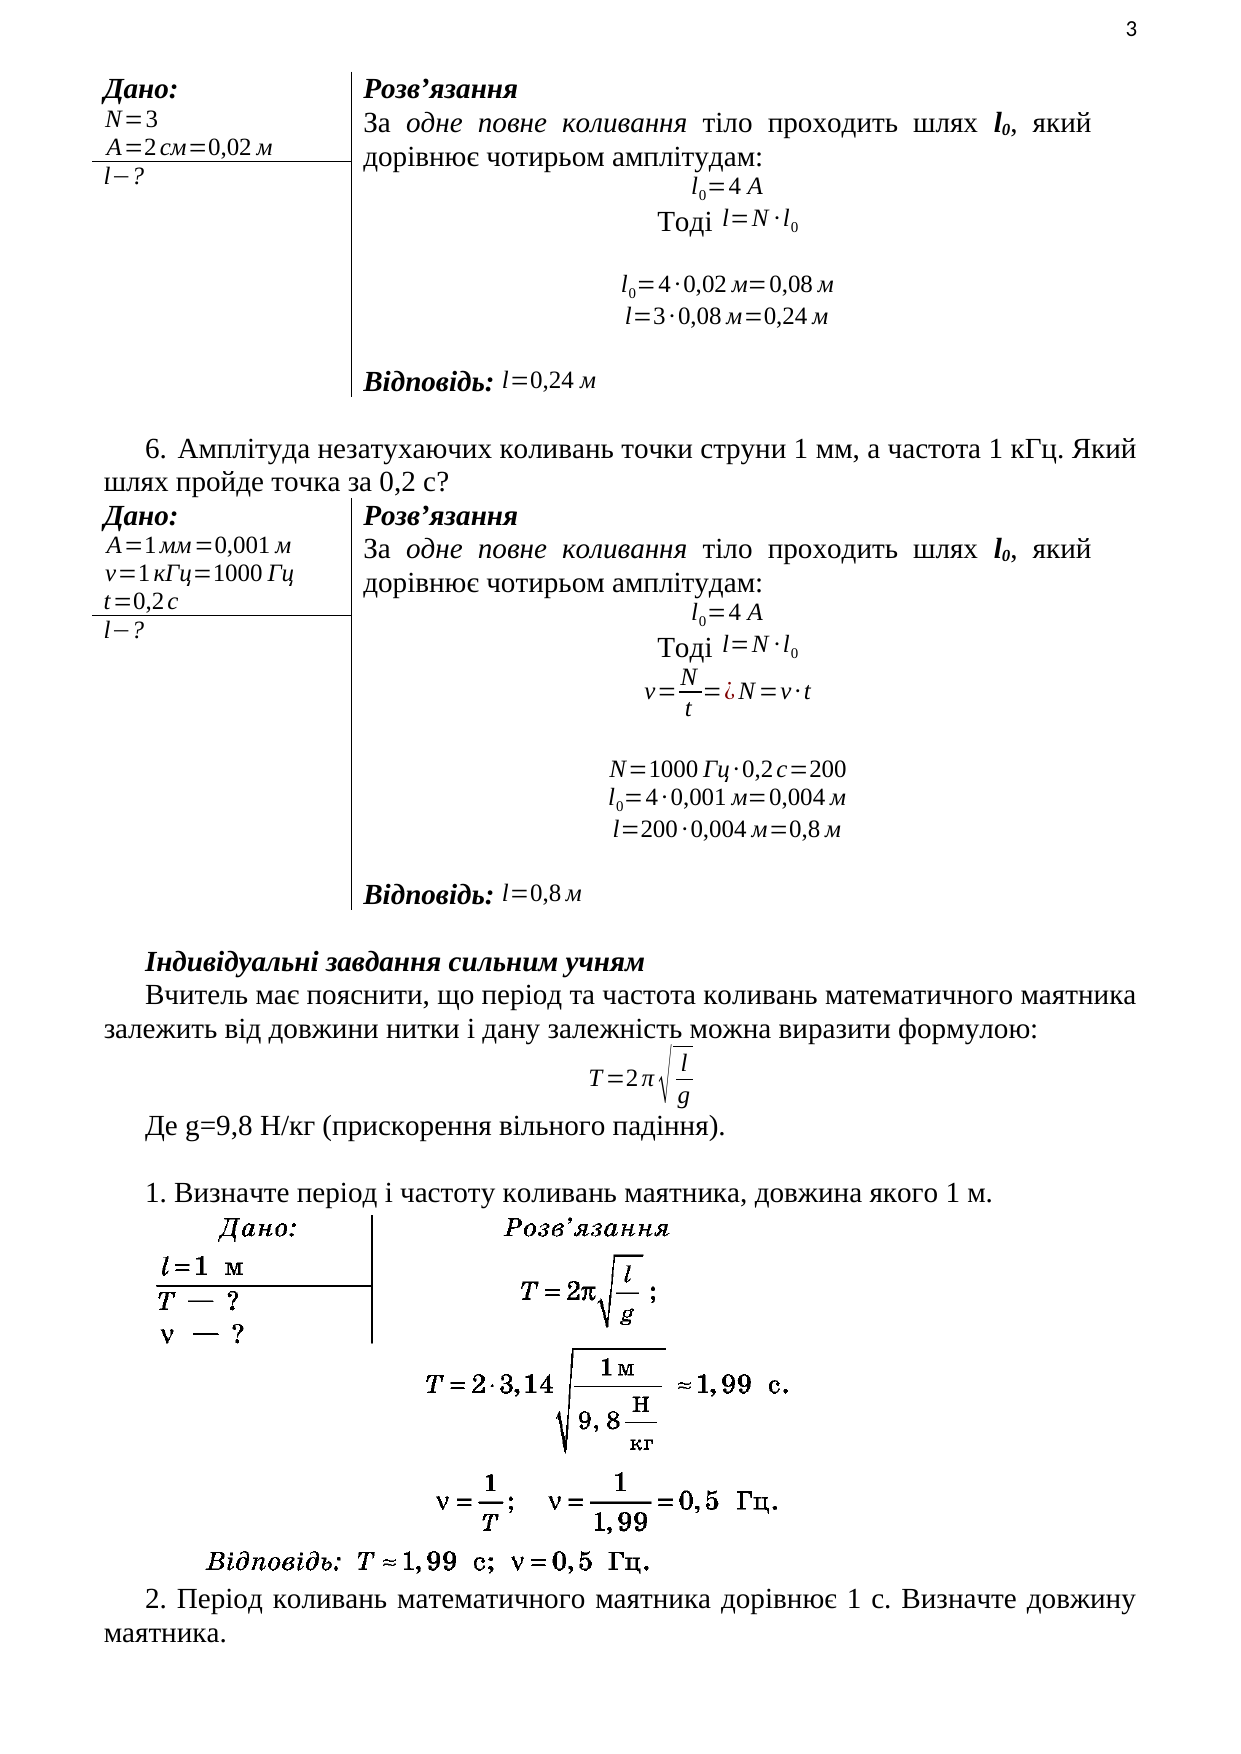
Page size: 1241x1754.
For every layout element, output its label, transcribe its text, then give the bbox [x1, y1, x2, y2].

text Індивідуальні завдання сильним учням [103, 944, 1137, 977]
text Де g=9,8 Н/кг (прискорення вільного падіння). [103, 1108, 1137, 1142]
text 1. Визначте період і частоту коливань маятника, довжина якого 1 м. [103, 1176, 1137, 1209]
table_header Дано: [92, 498, 351, 615]
table_cell [92, 616, 351, 910]
text 2. Період коливань математичного маятника дорівнює 1 с. Визначте довжину маятника. [103, 1581, 1137, 1648]
text Вчитель має пояснити, що період та частота коливань математичного маятника залежить від довжини нитки і дану залежність можна виразити формулою: [103, 977, 1137, 1044]
text 6. Амплітуда незатухаючих коливань точки струни 1 мм, а частота 1 кГц. Який шлях пройде точка за 0,2 с? [103, 431, 1137, 498]
table_header Дано: [92, 72, 351, 161]
table_header Розв’язання За одне повне коливання тіло проходить шлях l0, який дорівнює чотирьом амплітудам: Тоді Відповідь: [352, 498, 1103, 910]
table_header Розв’язання За одне повне коливання тіло проходить шлях l0, який дорівнює чотирьом амплітудам: Тоді Відповідь: [352, 72, 1103, 397]
table_cell [92, 162, 351, 397]
